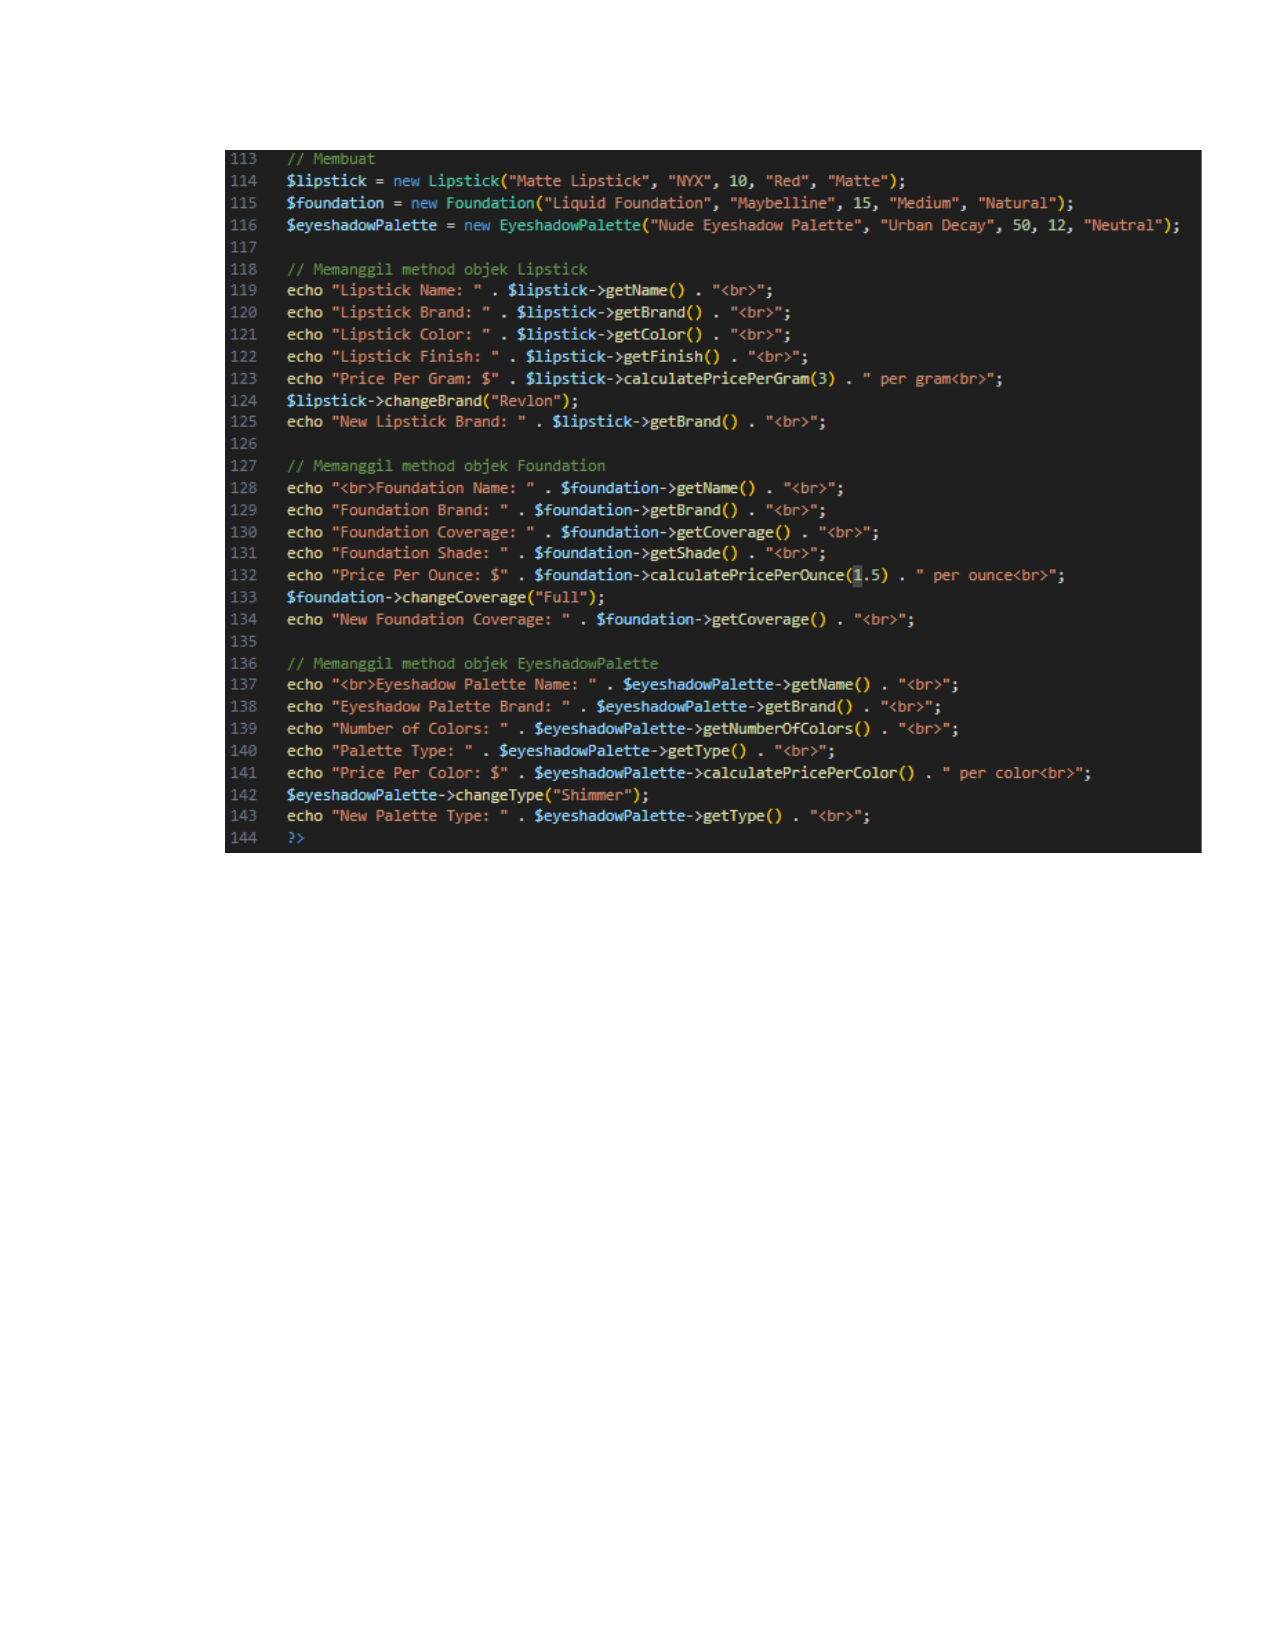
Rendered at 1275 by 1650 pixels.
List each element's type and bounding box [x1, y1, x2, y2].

picture [225, 150, 1202, 853]
